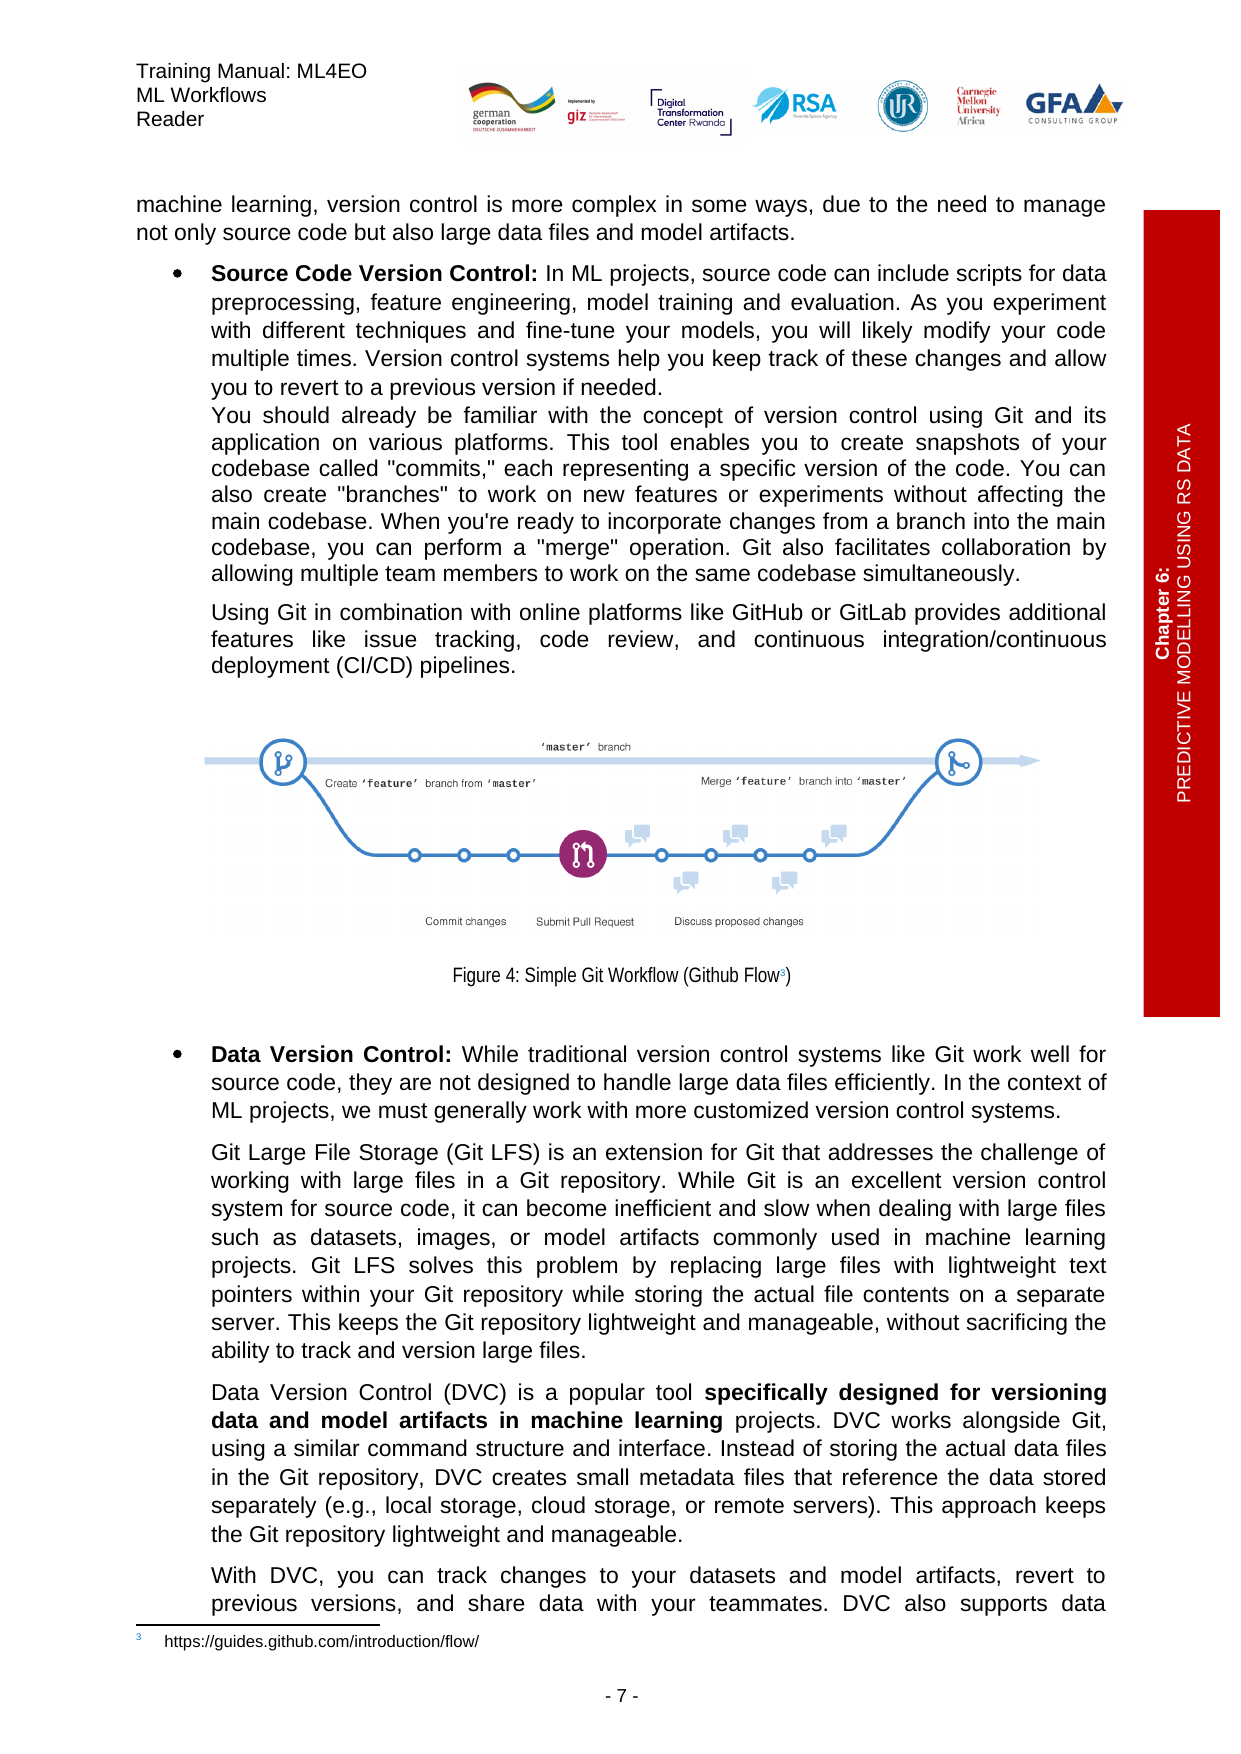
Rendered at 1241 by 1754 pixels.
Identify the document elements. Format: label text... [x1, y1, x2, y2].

text You should already be familiar with the concept of version control using Git and its application on various platforms. This tool enables you to create snapshots of your codebase called "commits," each representing a specific version of the code. You can also create "branches" to work on new features or experiments without affecting the main codebase. When you're ready to incorporate changes from a branch into the main codebase, you can perform a "merge" operation. Git also facilitates collaboration by allowing multiple team members to work on the same codebase simultaneously. [211, 402, 1107, 587]
picture [459, 63, 1125, 148]
text Git Large File Storage (Git LFS) is an extension for Git that addresses the challenge of working with large files in a Git repository. While Git is an excellent version control system for source code, it can become inefficient and slow when dealing with large files such as datasets, images, or model artifacts commonly used in machine learning projects. Git LFS solves this problem by replacing large files with lightweight text pointers within your Git repository while storing the actual file contents on a separate server. This keeps the Git repository lightweight and manageable, without sacrificing the ability to track and version large files. [211, 1138, 1107, 1364]
list Data Version Control: While traditional version control systems like Git work well for source code, they are not designed to handle large data files efficiently. In the context of ML projects, we must generally work with more customized version control systems. [173, 1041, 1107, 1124]
picture [202, 731, 1041, 949]
list Source Code Version Control: In ML projects, source code can include scripts for data preprocessing, feature engineering, model training and evaluation. As you experiment with different techniques and fine-tune your models, you will likely modify your code multiple times. Version control systems help you keep track of these changes and allow you to revert to a previous version if needed. [173, 260, 1107, 400]
text Using Git in combination with online platforms like GitHub or GitLab provides additional features like issue tracking, code review, and continuous integration/continuous deployment (CI/CD) pipelines. [211, 599, 1107, 678]
text Figure 4: Simple Git Workflow (Github Flow) [136, 963, 1107, 987]
text Data Version Control (DVC) is a popular tool specifically designed for versioning data and model artifacts in machine learning projects. DVC works alongside Git, using a similar command structure and interface. Instead of storing the actual data files in the Git repository, DVC creates small metadata files that reference the data stored separately (e.g., local storage, cloud storage, or remote servers). This approach keeps the Git repository lightweight and manageable. [211, 1378, 1107, 1547]
